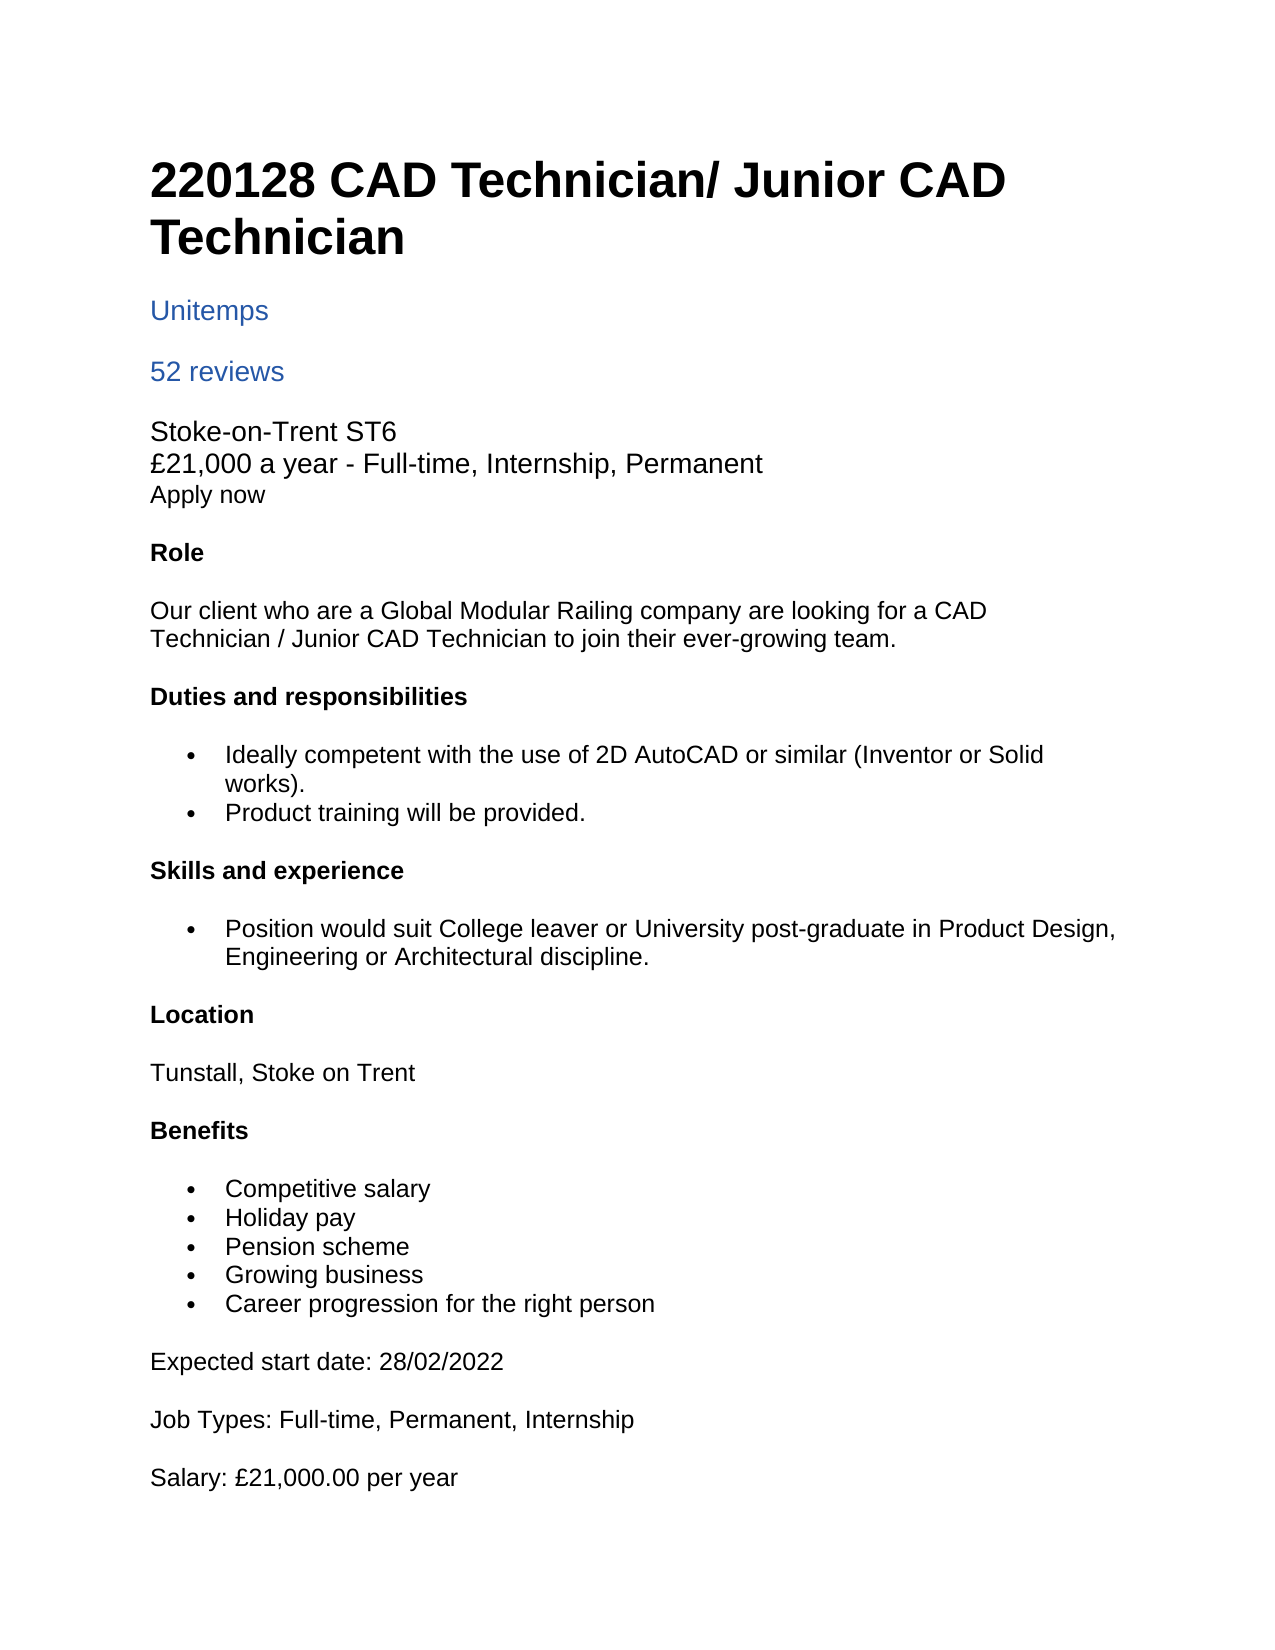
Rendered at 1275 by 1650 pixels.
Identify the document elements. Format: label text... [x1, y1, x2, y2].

text Salary: £21,000.00 per year [150, 1463, 1125, 1491]
list Ideally competent with the use of 2D AutoCAD or similar (Inventor or Solid works). [187, 740, 1125, 798]
text Apply now [150, 480, 1125, 508]
text 52 reviews [150, 354, 1125, 387]
list Career progression for the right person [187, 1289, 1125, 1318]
list Competitive salary [187, 1174, 1125, 1203]
text Location [150, 1000, 1125, 1029]
text Job Types: Full-time, Permanent, Internship [150, 1405, 1125, 1433]
text Tunstall, Stoke on Trent [150, 1058, 1125, 1087]
text Our client who are a Global Modular Railing company are looking for a CAD Technician / Junior CAD Technician to join their ever-growing team. [150, 596, 1125, 653]
list Position would suit College leaver or University post-graduate in Product Design, Engineering or Architectural discipline. [187, 913, 1125, 971]
text Expected start date: 28/02/2022 [150, 1347, 1125, 1376]
list Product training will be provided. [187, 798, 1125, 826]
text Role [150, 538, 1125, 566]
list Pension scheme [187, 1231, 1125, 1260]
text £21,000 a year - Full-time, Internship, Permanent [150, 447, 1125, 480]
text Skills and experience [150, 856, 1125, 884]
text Unitemps [150, 294, 1125, 327]
text Stoke-on-Trent ST6 [150, 415, 1125, 447]
list Holiday pay [187, 1203, 1125, 1231]
list Growing business [187, 1260, 1125, 1289]
text 220128 CAD Technician/ Junior CAD Technician [150, 150, 1125, 265]
text Duties and responsibilities [150, 682, 1125, 711]
text Benefits [150, 1116, 1125, 1145]
